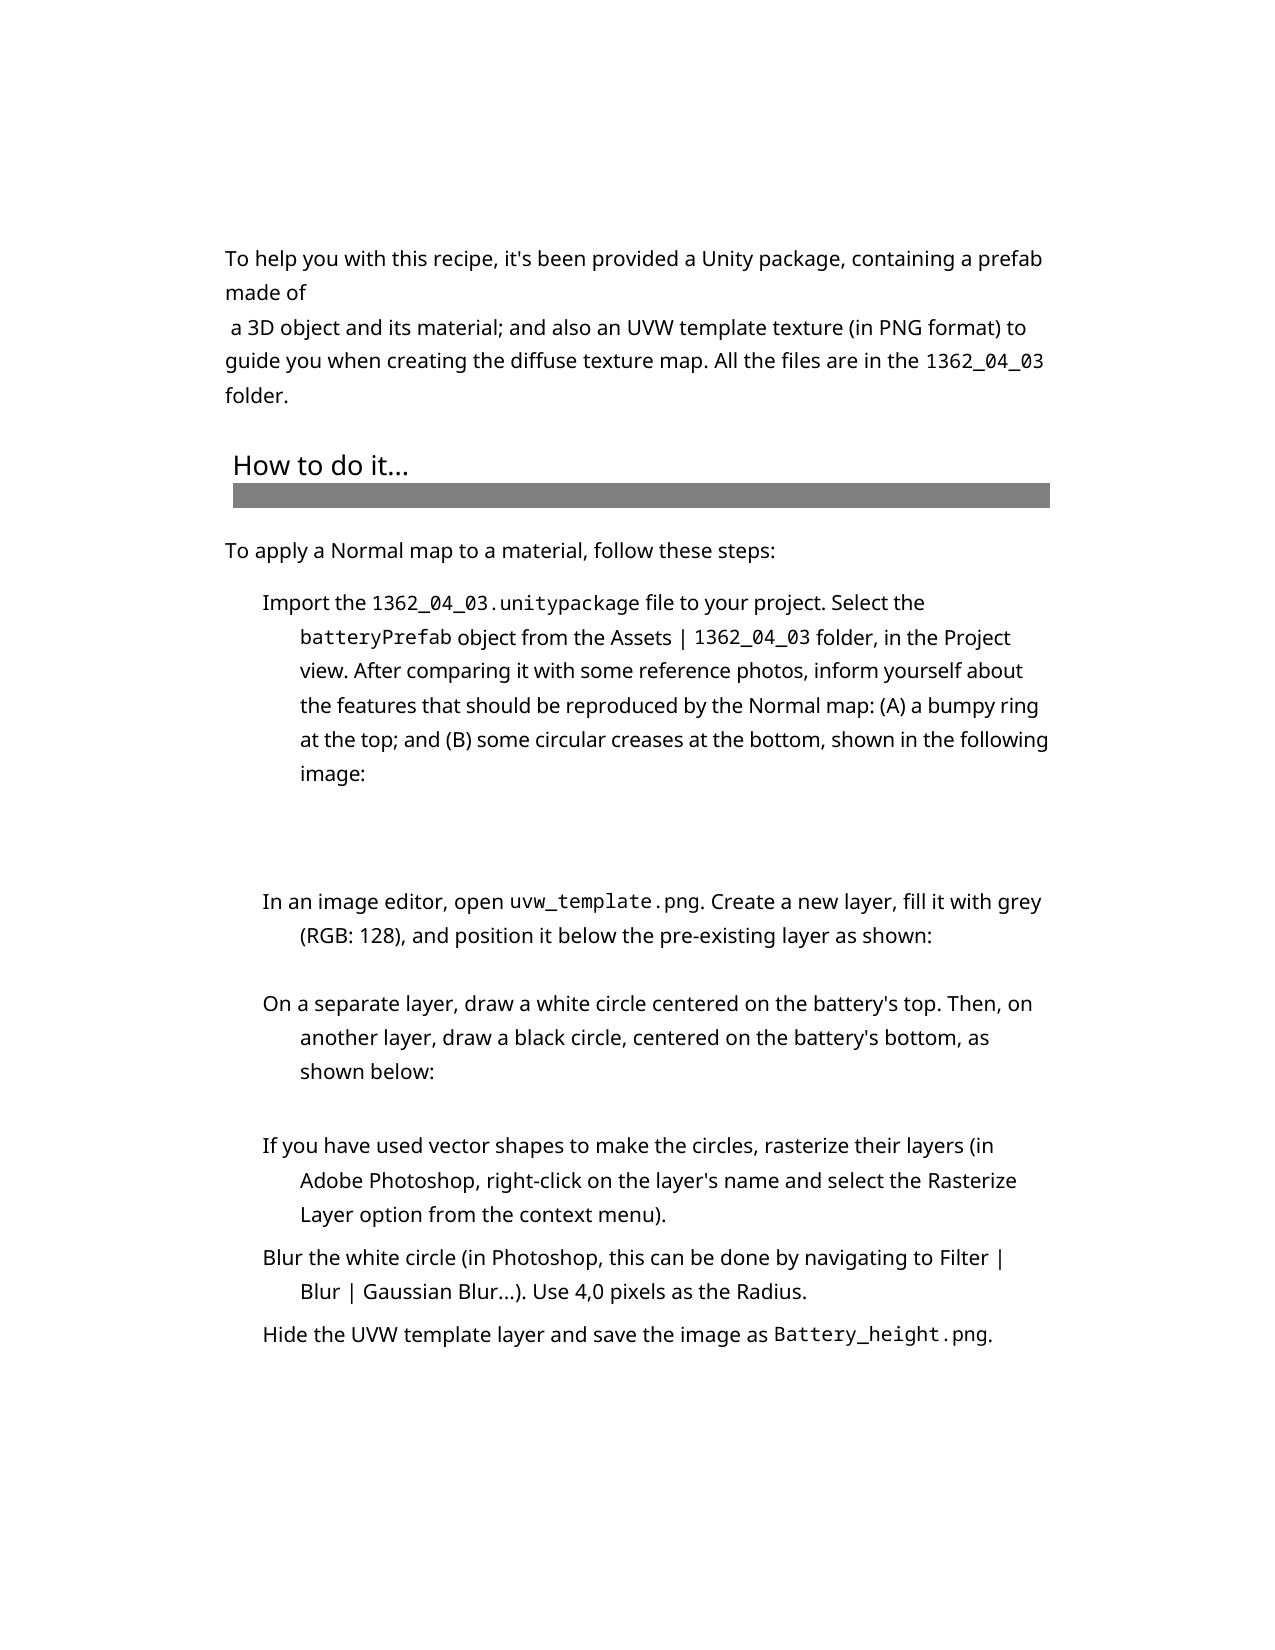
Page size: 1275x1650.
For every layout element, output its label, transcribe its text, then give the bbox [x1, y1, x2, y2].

text Blur the white circle (in Photoshop, this can be done by navigating to Filter | Blur | Gaussian Blur...). Use 4,0 pixels as the Radius. [262, 1243, 1050, 1305]
subtitle How to do it... [232, 446, 1050, 508]
text Hide the UVW template layer and save the image as Battery_height.png. [262, 1320, 1050, 1348]
text If you have used vector shapes to make the circles, rasterize their layers (in Adobe Photoshop, right-click on the layer's name and select the Rasterize Layer option from the context menu). [262, 1132, 1050, 1228]
text In an image editor, open uvw_template.png. Create a new layer, fill it with grey (RGB: 128), and position it below the pre-existing layer as shown: [262, 887, 1050, 949]
text To help you with this recipe, it's been provided a Unity package, containing a prefab made of a 3D object and its material; and also an UVW template texture (in PNG format) to guide you when creating the diffuse texture map. All the files are in the 1362_04_03 folder. [225, 244, 1050, 409]
text To apply a Normal map to a material, follow these steps: [225, 536, 1050, 565]
text On a separate layer, draw a white circle centered on the battery's top. Then, on another layer, draw a black circle, centered on the battery's bottom, as shown below: [262, 989, 1050, 1086]
text Import the 1362_04_03.unitypackage file to your project. Select the batteryPrefab object from the Assets | 1362_04_03 folder, in the Project view. After comparing it with some reference photos, inform yourself about the features that should be reproduced by the Normal map: (A) a bumpy ring at the top; and (B) some circular creases at the bottom, shown in the following image: [262, 588, 1050, 787]
